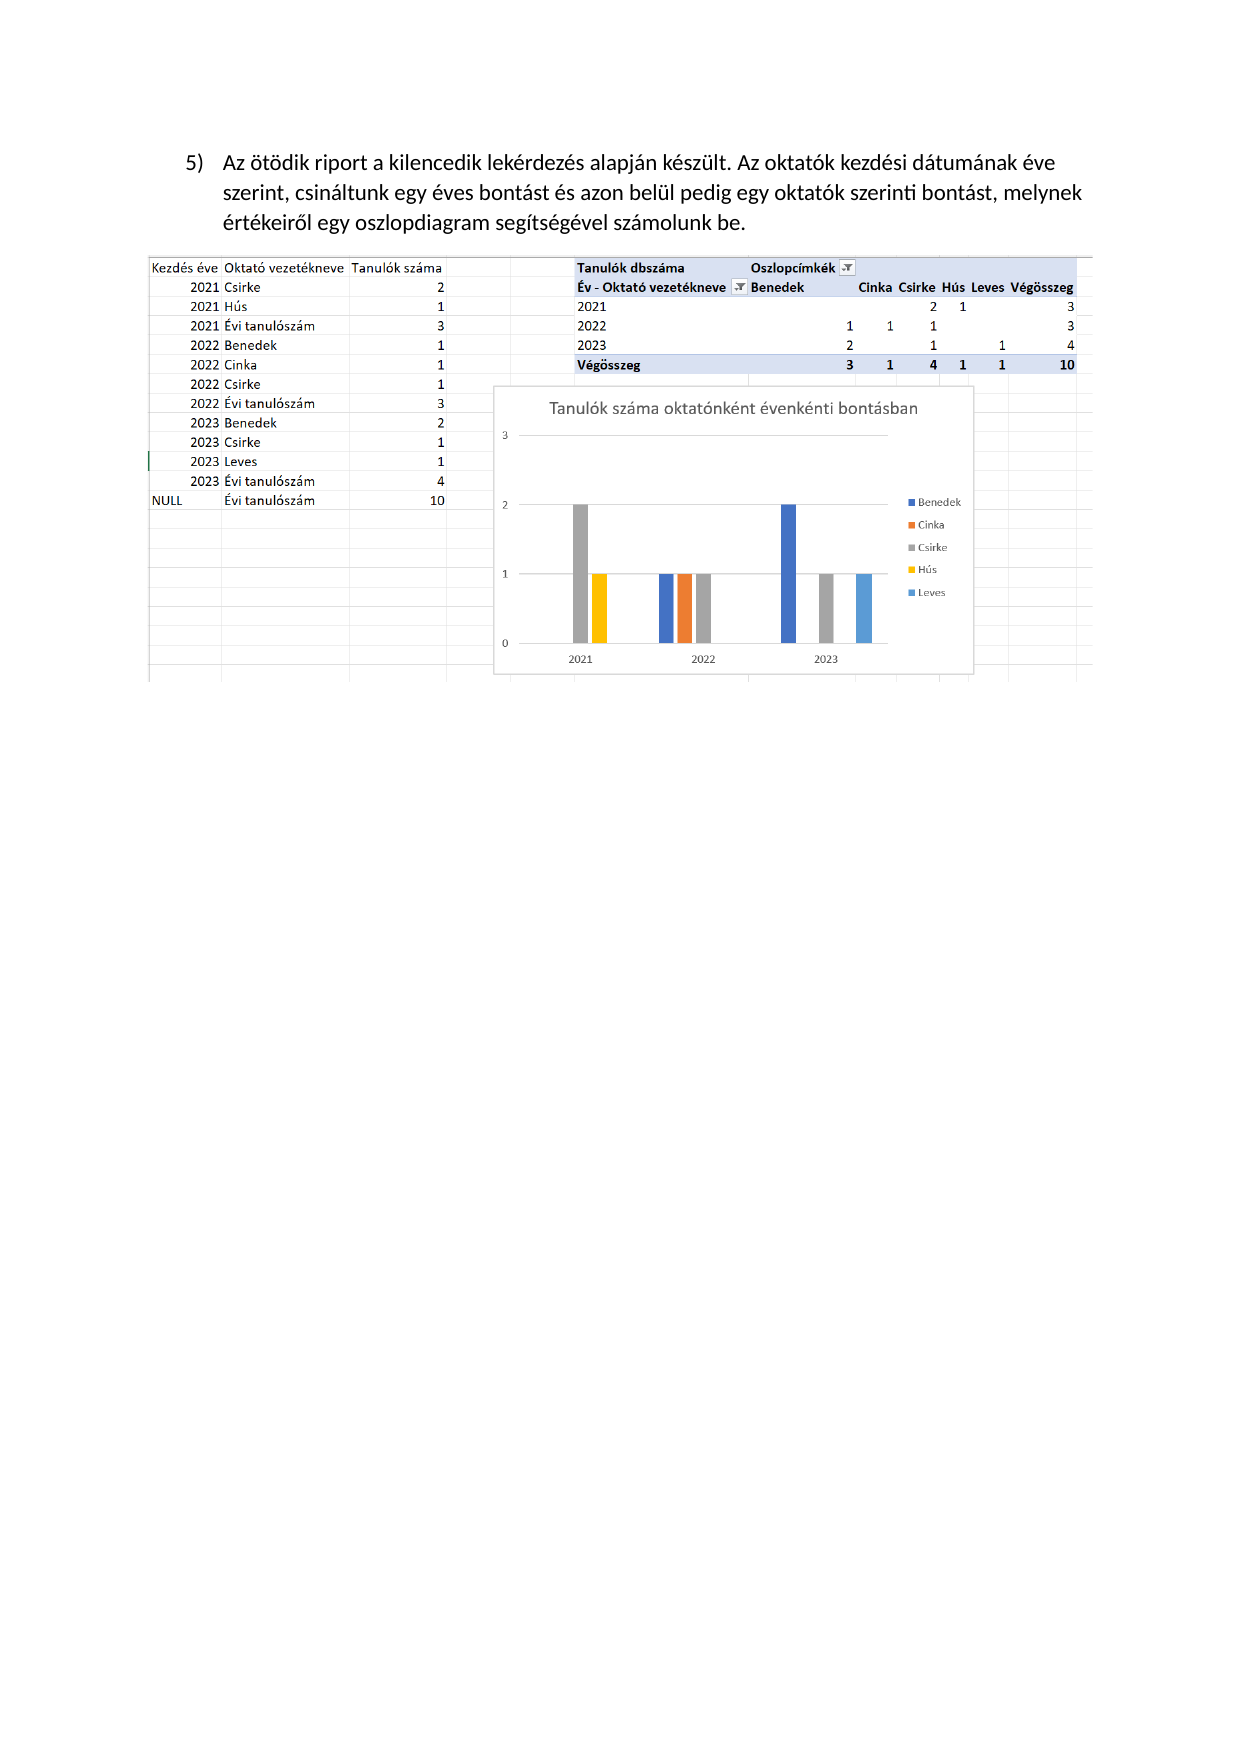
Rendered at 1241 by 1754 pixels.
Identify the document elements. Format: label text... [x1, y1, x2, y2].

picture [147, 255, 1093, 682]
list Az ötödik riport a kilencedik lekérdezés alapján készült. Az oktatók kezdési dátumának éve szerint, csináltunk egy éves bontást és azon belül pedig egy oktatók szerinti bontást, melynek értékeiről egy oszlopdiagram segítségével számolunk be. [185, 148, 1093, 236]
